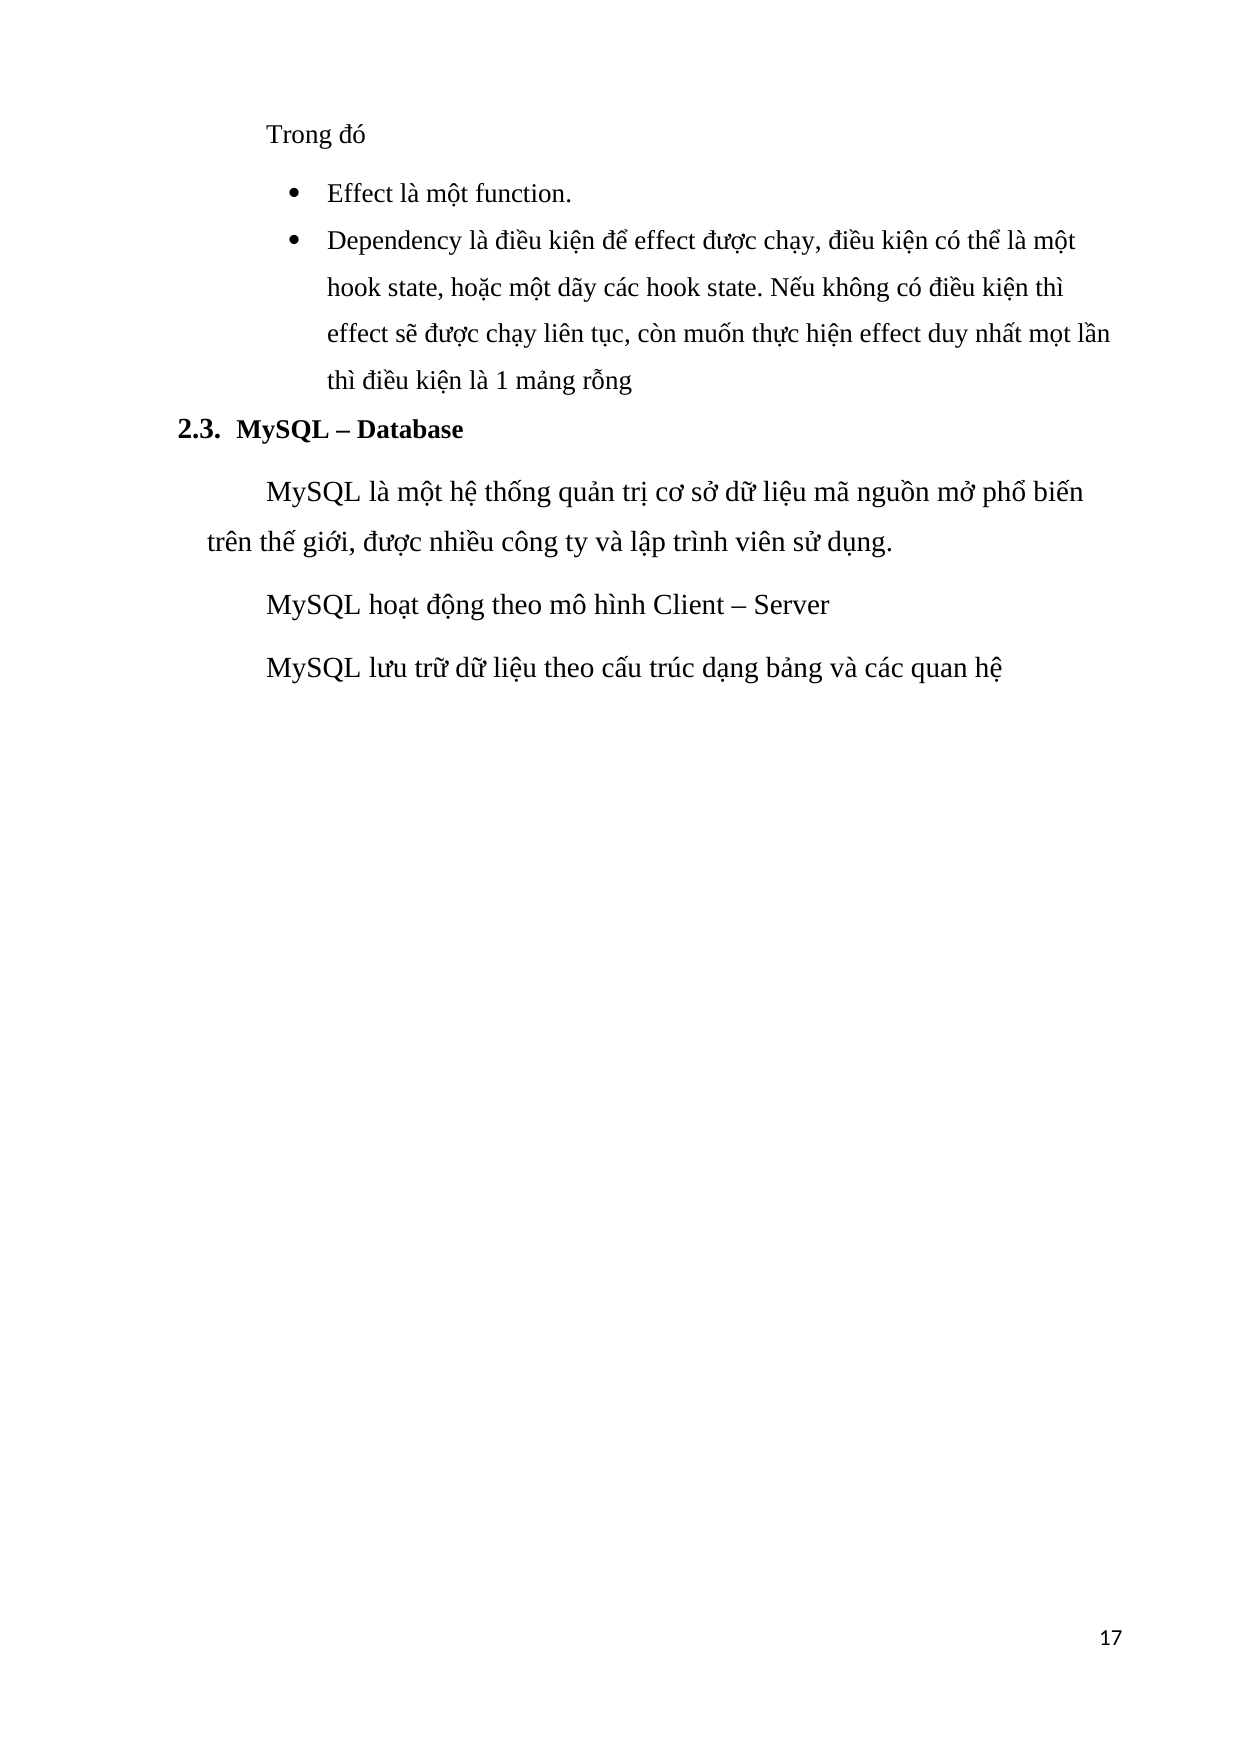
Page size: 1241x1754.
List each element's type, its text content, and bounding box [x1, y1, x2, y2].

text Trong đó [207, 118, 1122, 149]
text MySQL là một hệ thống quản trị cơ sở dữ liệu mã nguồn mở phổ biến trên thế giới, được nhiều công ty và lập trình viên sử dụng. [207, 474, 1122, 558]
list Dependency là điều kiện để effect được chạy, điều kiện có thể là một hook state, hoặc một dãy các hook state. Nếu không có điều kiện thì effect sẽ được chạy liên tục, còn muốn thực hiện effect duy nhất mọt lần thì điều kiện là 1 mảng rỗng [289, 224, 1122, 395]
list MySQL – Database [177, 411, 1122, 444]
text MySQL lưu trữ dữ liệu theo cấu trúc dạng bảng và các quan hệ [207, 650, 1122, 683]
list Effect là một function. [289, 177, 1122, 208]
text MySQL hoạt động theo mô hình Client – Server [207, 587, 1122, 620]
